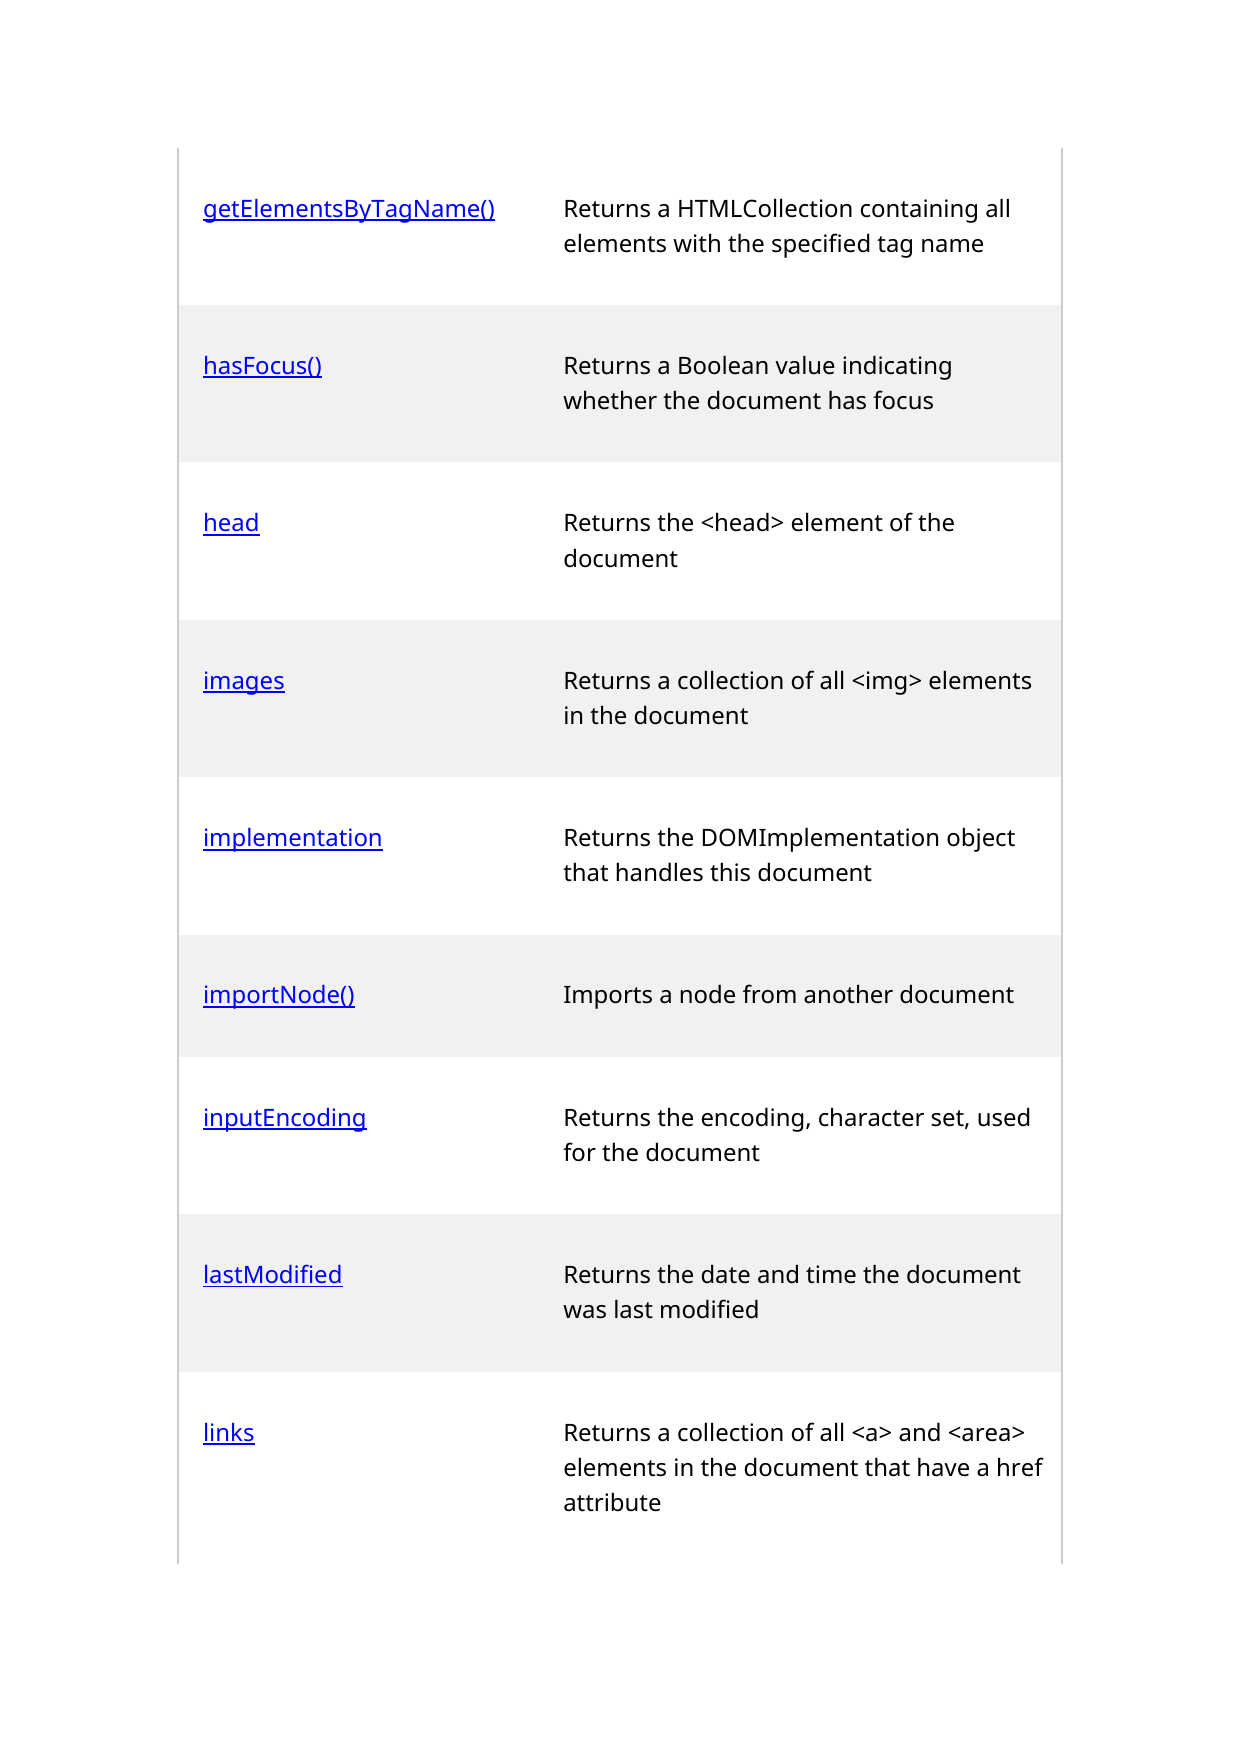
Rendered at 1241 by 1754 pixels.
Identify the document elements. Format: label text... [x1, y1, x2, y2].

table_cell head [179, 463, 551, 620]
table_cell getElementsByTagName() [179, 148, 551, 305]
table_cell hasFocus() [179, 305, 551, 462]
table_cell Returns the <head> element of the document [551, 463, 1061, 620]
table_cell Returns a collection of all <img> elements in the document [551, 620, 1061, 777]
table_cell lastModified [179, 1214, 551, 1372]
table_cell importNode() [179, 935, 551, 1057]
table_cell links [179, 1372, 551, 1564]
table_cell implementation [179, 777, 551, 934]
table_cell Returns the date and time the document was last modified [551, 1214, 1061, 1372]
table_cell Returns a collection of all <a> and <area> elements in the document that have a href attribute [551, 1372, 1061, 1564]
table_cell Returns a Boolean value indicating whether the document has focus [551, 305, 1061, 462]
table_cell Returns the encoding, character set, used for the document [551, 1057, 1061, 1214]
table_cell images [179, 620, 551, 777]
table_cell Imports a node from another document [551, 935, 1061, 1057]
table_cell inputEncoding [179, 1057, 551, 1214]
table_cell Returns the DOMImplementation object that handles this document [551, 777, 1061, 934]
table_cell Returns a HTMLCollection containing all elements with the specified tag name [551, 148, 1061, 305]
